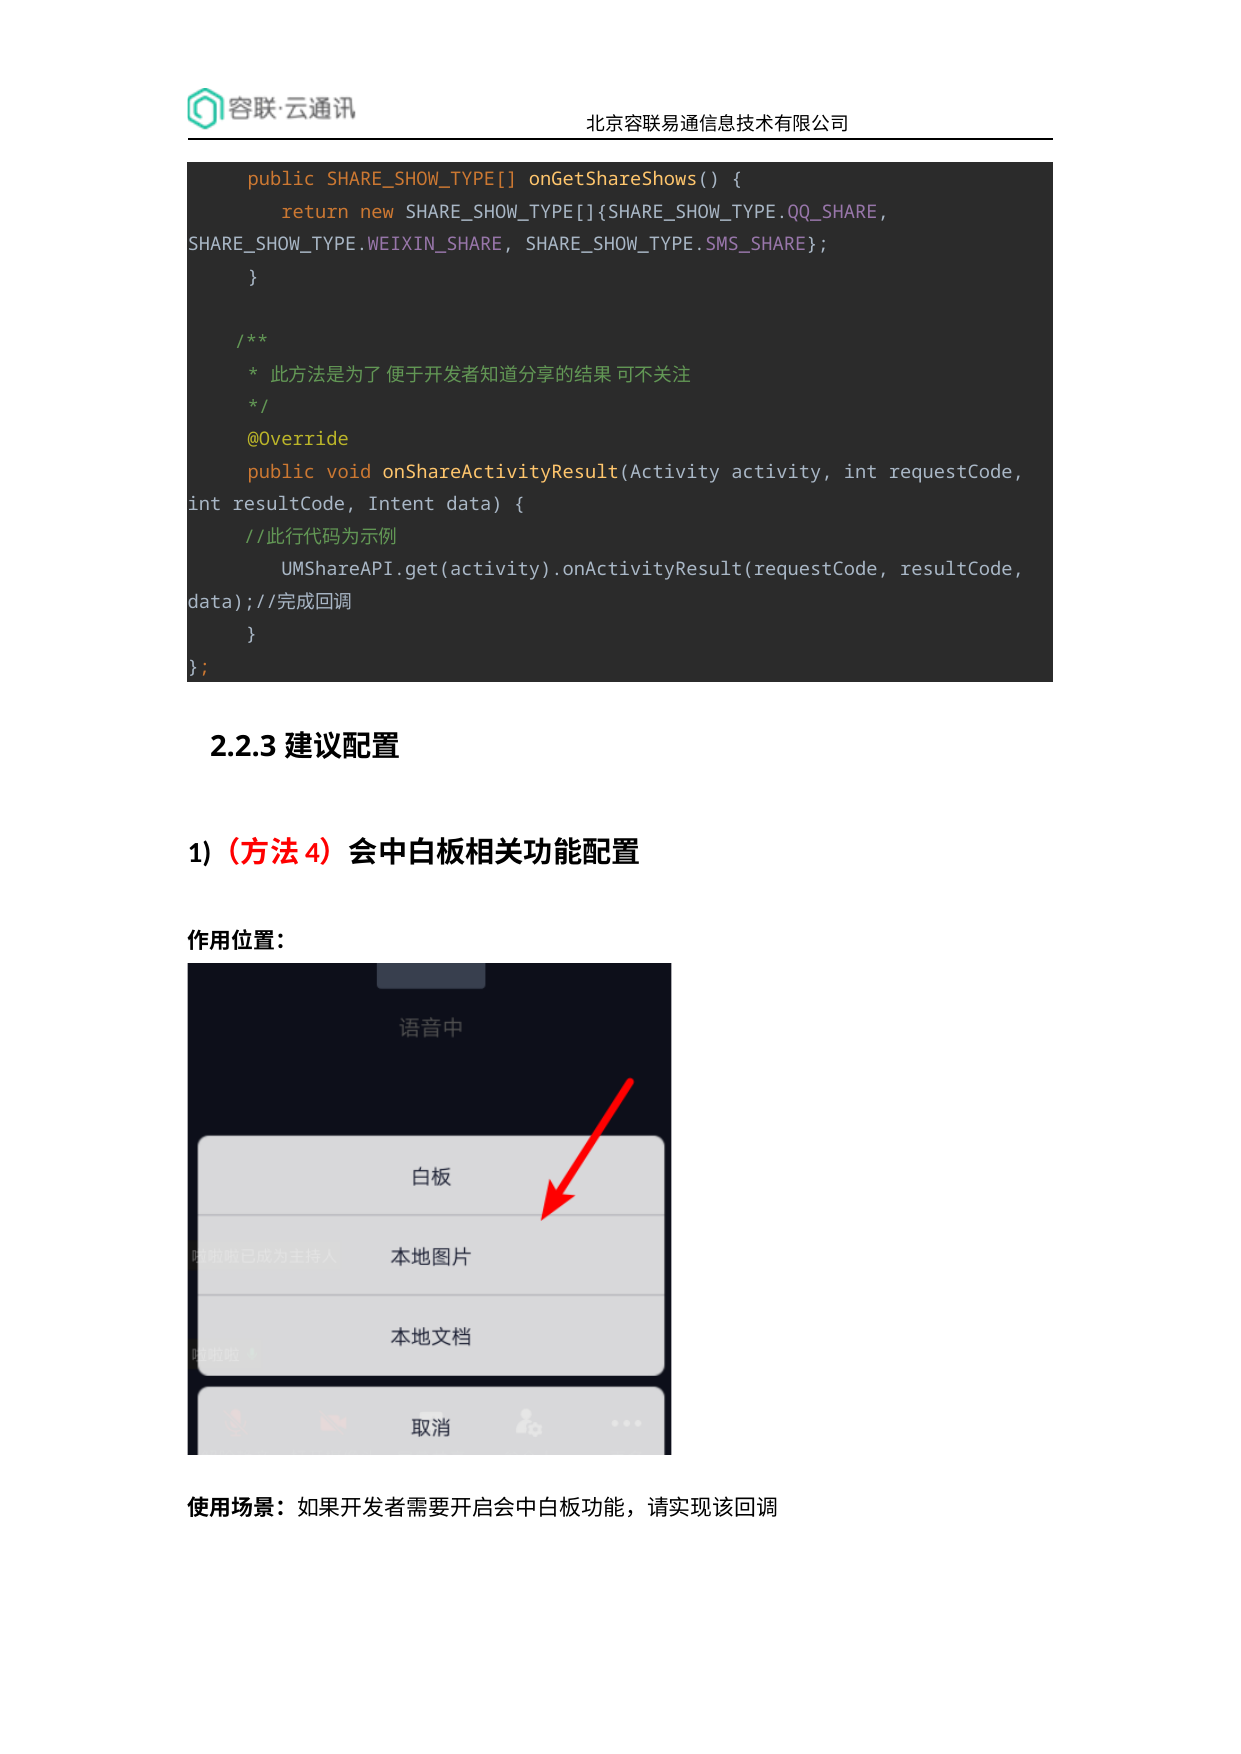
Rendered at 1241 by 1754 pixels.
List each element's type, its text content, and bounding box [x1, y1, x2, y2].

text /** [187, 324, 1053, 357]
text } [187, 259, 1053, 292]
text UMShareAPI.get(activity).onActivityResult(requestCode, resultCode, data);//完成回调 [187, 552, 1053, 617]
text } }; [187, 617, 1053, 682]
text return new SHARE_SHOW_TYPE[]{SHARE_SHOW_TYPE.QQ_SHARE, SHARE_SHOW_TYPE.WEIXIN_SHARE, SHARE_SHOW_TYPE.SMS_SHARE}; [187, 194, 1053, 259]
text //此行代码为示例 [187, 519, 1053, 552]
subtitle 2.2.3 建议配置 [187, 711, 1053, 776]
picture [187, 963, 672, 1455]
text public void onShareActivityResult(Activity activity, int requestCode, int resultCode, Intent data) { [187, 454, 1053, 519]
subtitle 1)（方法4）会中白板相关功能配置 [187, 817, 1053, 882]
text 使用场景：如果开发者需要开启会中白板功能，请实现该回调 [187, 1490, 1053, 1522]
text 作用位置： [187, 923, 1053, 955]
text * 此方法是为了 便于开发者知道分享的结果 可不关注 [187, 357, 1053, 389]
picture [187, 88, 357, 131]
text */ [187, 389, 1053, 422]
text public SHARE_SHOW_TYPE[] onGetShareShows() { [187, 162, 1053, 194]
text @Override [187, 422, 1053, 454]
